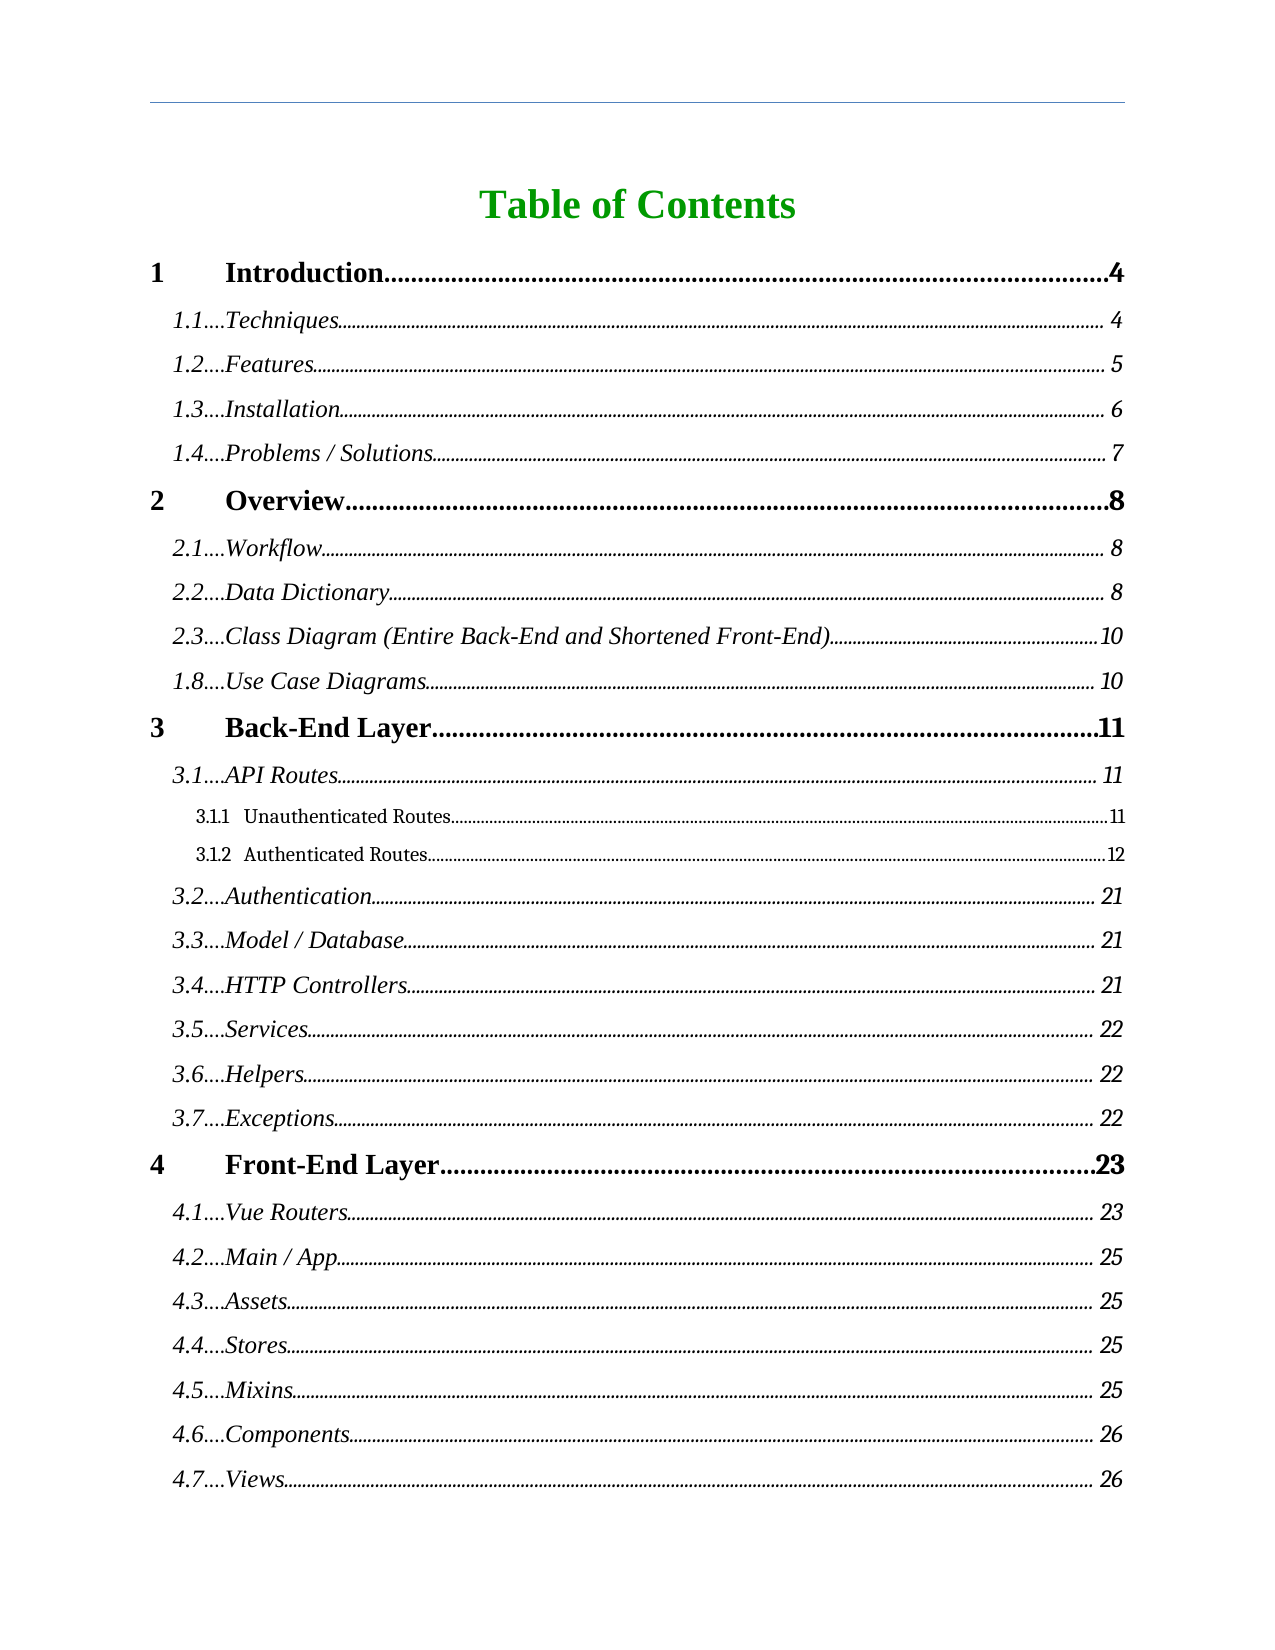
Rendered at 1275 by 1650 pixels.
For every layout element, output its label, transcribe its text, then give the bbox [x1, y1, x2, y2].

text 3.5 Services 22 [172, 1014, 1125, 1044]
text 2.1 Workflow 8 [172, 533, 1125, 562]
text 1.1 Techniques 4 [172, 305, 1125, 335]
text 3 Back-End Layer 11 [150, 710, 1125, 745]
text 1.8 Use Case Diagrams 10 [172, 666, 1125, 695]
subtitle Table of Contents [150, 179, 1125, 227]
text 4.1 Vue Routers 23 [172, 1197, 1125, 1227]
text 3.4 HTTP Controllers 21 [172, 970, 1125, 999]
text 1.3 Installation 6 [172, 394, 1125, 423]
text 3.2 Authentication 21 [172, 881, 1125, 911]
text 3.7 Exceptions 22 [172, 1103, 1125, 1133]
text 3.1.1 Unauthenticated Routes 11 [196, 805, 1125, 829]
text 4.2 Main / App 25 [172, 1242, 1125, 1271]
text 3.6 Helpers 22 [172, 1059, 1125, 1088]
text 3.1.2 Authenticated Routes 12 [196, 843, 1125, 867]
text 3.1 API Routes 11 [172, 760, 1125, 790]
text 1.4 Problems / Solutions 7 [172, 438, 1125, 468]
text 4.6 Components 26 [172, 1419, 1125, 1449]
text 3.3 Model / Database 21 [172, 926, 1125, 955]
text 4.3 Assets 25 [172, 1286, 1125, 1316]
text 2.3 Class Diagram (Entire Back-End and Shortened Front-End) 10 [172, 621, 1125, 651]
text 1 Introduction 4 [150, 255, 1125, 289]
text 4.5 Mixins 25 [172, 1375, 1125, 1404]
text 1.2 Features 5 [172, 349, 1125, 379]
text 2.2 Data Dictionary 8 [172, 577, 1125, 607]
text 4.4 Stores 25 [172, 1331, 1125, 1360]
text 2 Overview 8 [150, 483, 1125, 517]
text 4.7 Views 26 [172, 1464, 1125, 1493]
text 4 Front-End Layer 23 [150, 1147, 1125, 1182]
